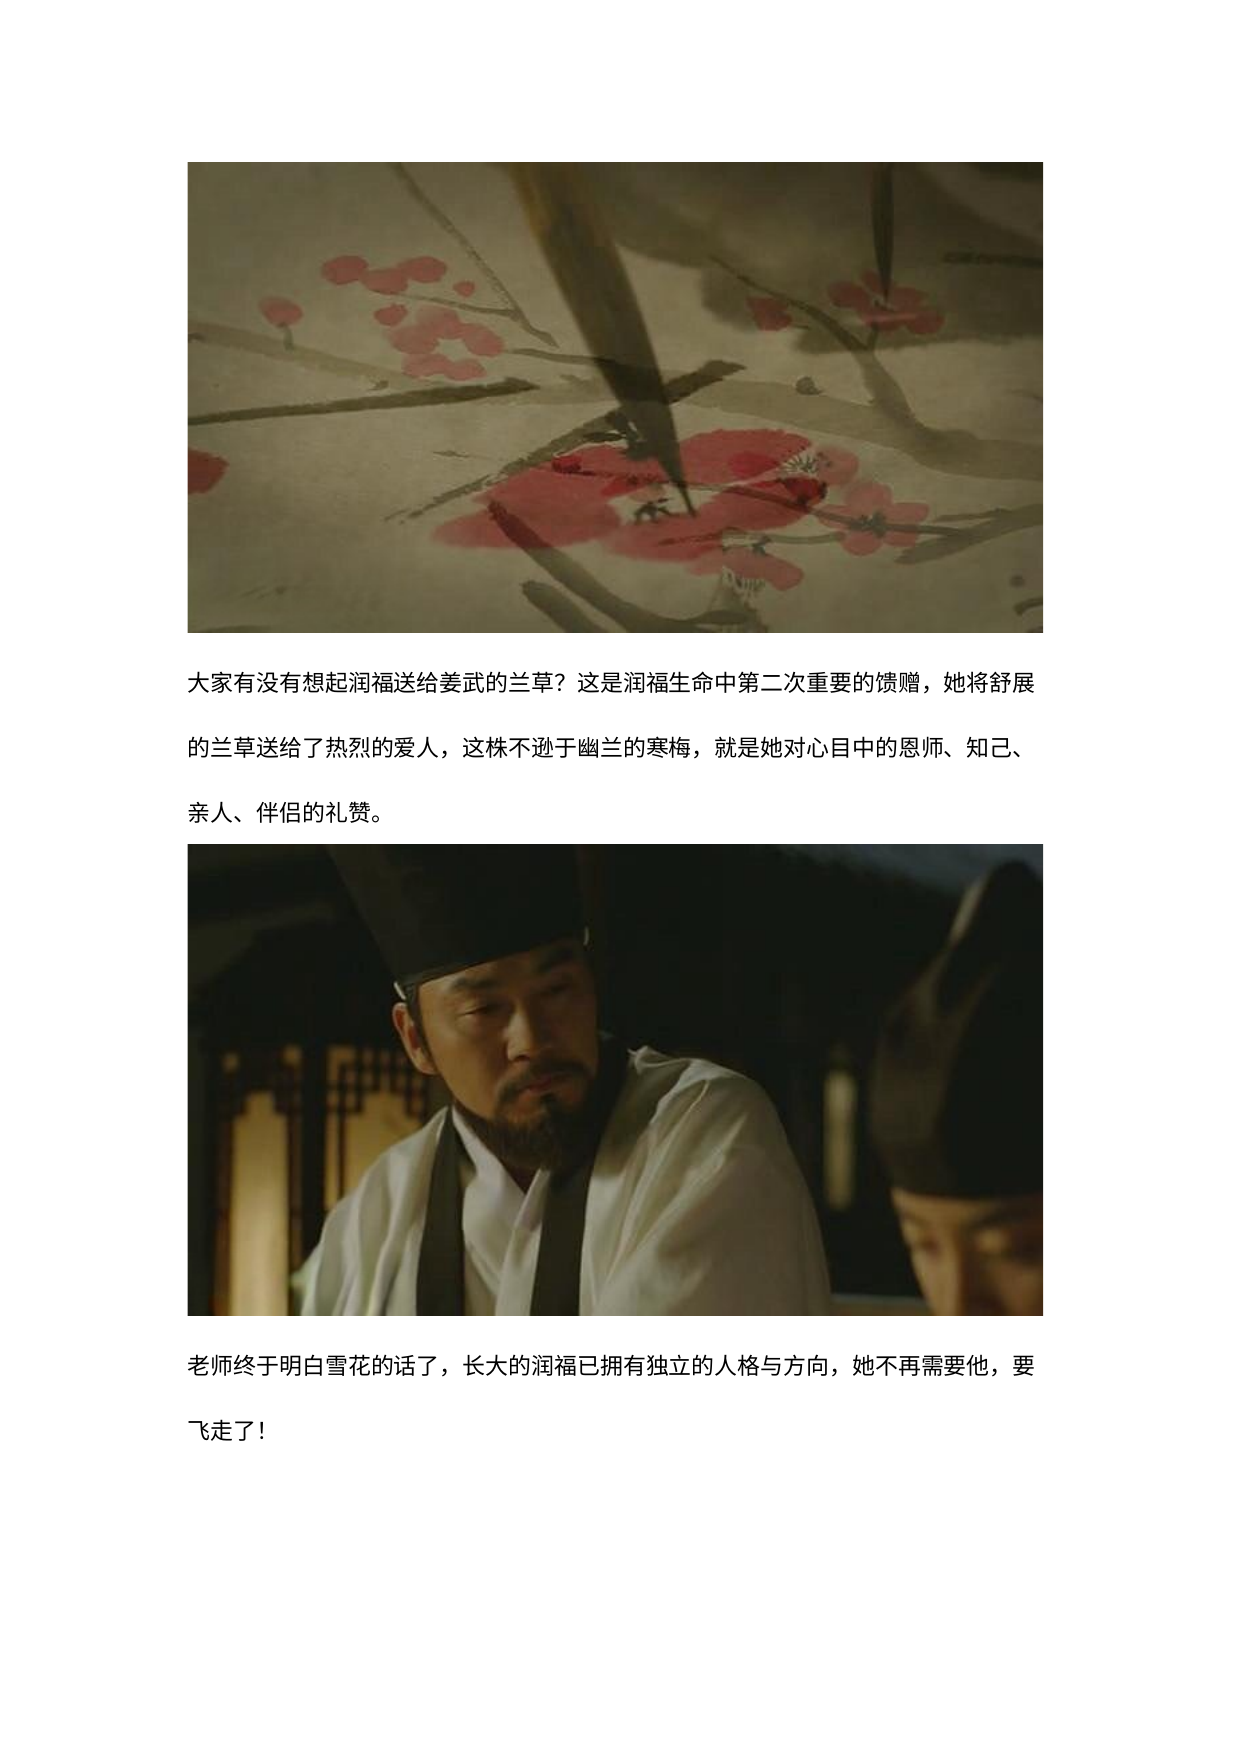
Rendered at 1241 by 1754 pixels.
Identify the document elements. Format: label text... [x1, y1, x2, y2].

picture [187, 844, 1044, 1316]
text 大家有没有想起润福送给姜武的兰草？这是润福生命中第二次重要的馈赠，她将舒展的兰草送给了热烈的爱人，这株不逊于幽兰的寒梅，就是她对心目中的恩师、知己、亲人、伴侣的礼赞。 [187, 649, 1053, 844]
picture [187, 162, 1044, 633]
text 老师终于明白雪花的话了，长大的润福已拥有独立的人格与方向，她不再需要他，要飞走了！ [187, 1332, 1053, 1462]
